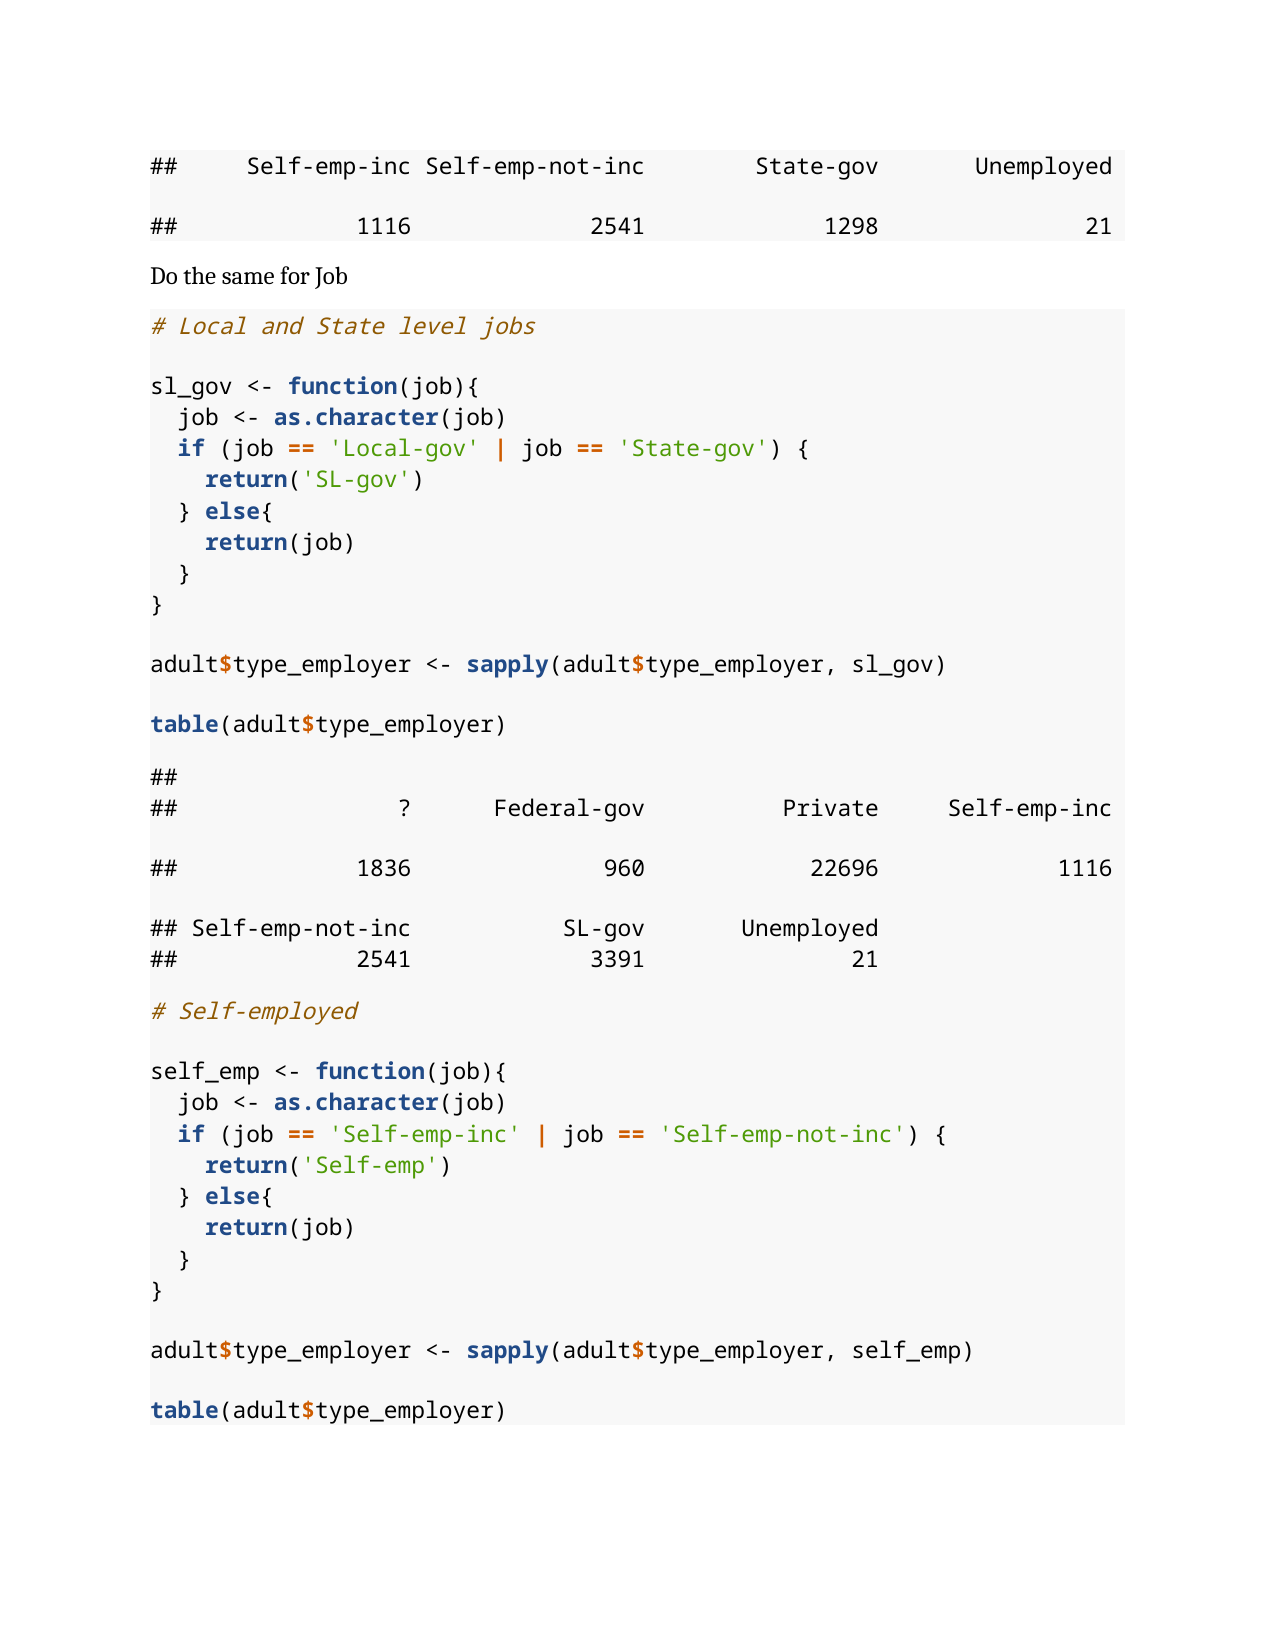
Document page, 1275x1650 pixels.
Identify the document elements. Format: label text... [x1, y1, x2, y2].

text # Local and State level jobs sl_gov <- function(job){ job <- as.character(job) if (job == 'Local-gov' | job == 'State-gov') { return('SL-gov') } else{ return(job) } } adult$type_employer <- sapply(adult$type_employer, sl_gov) table(adult$type_employer) [150, 309, 1125, 739]
text ## ## ? Federal-gov Private Self-emp-inc ## 1836 960 22696 1116 ## Self-emp-not-inc SL-gov Unemployed ## 2541 3391 21 [150, 760, 1125, 974]
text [150, 150, 1125, 241]
text Do the same for Job [150, 262, 1125, 291]
text # Self-employed self_emp <- function(job){ job <- as.character(job) if (job == 'Self-emp-inc' | job == 'Self-emp-not-inc') { return('Self-emp') } else{ return(job) } } adult$type_employer <- sapply(adult$type_employer, self_emp) table(adult$type_employer) [150, 995, 1125, 1425]
